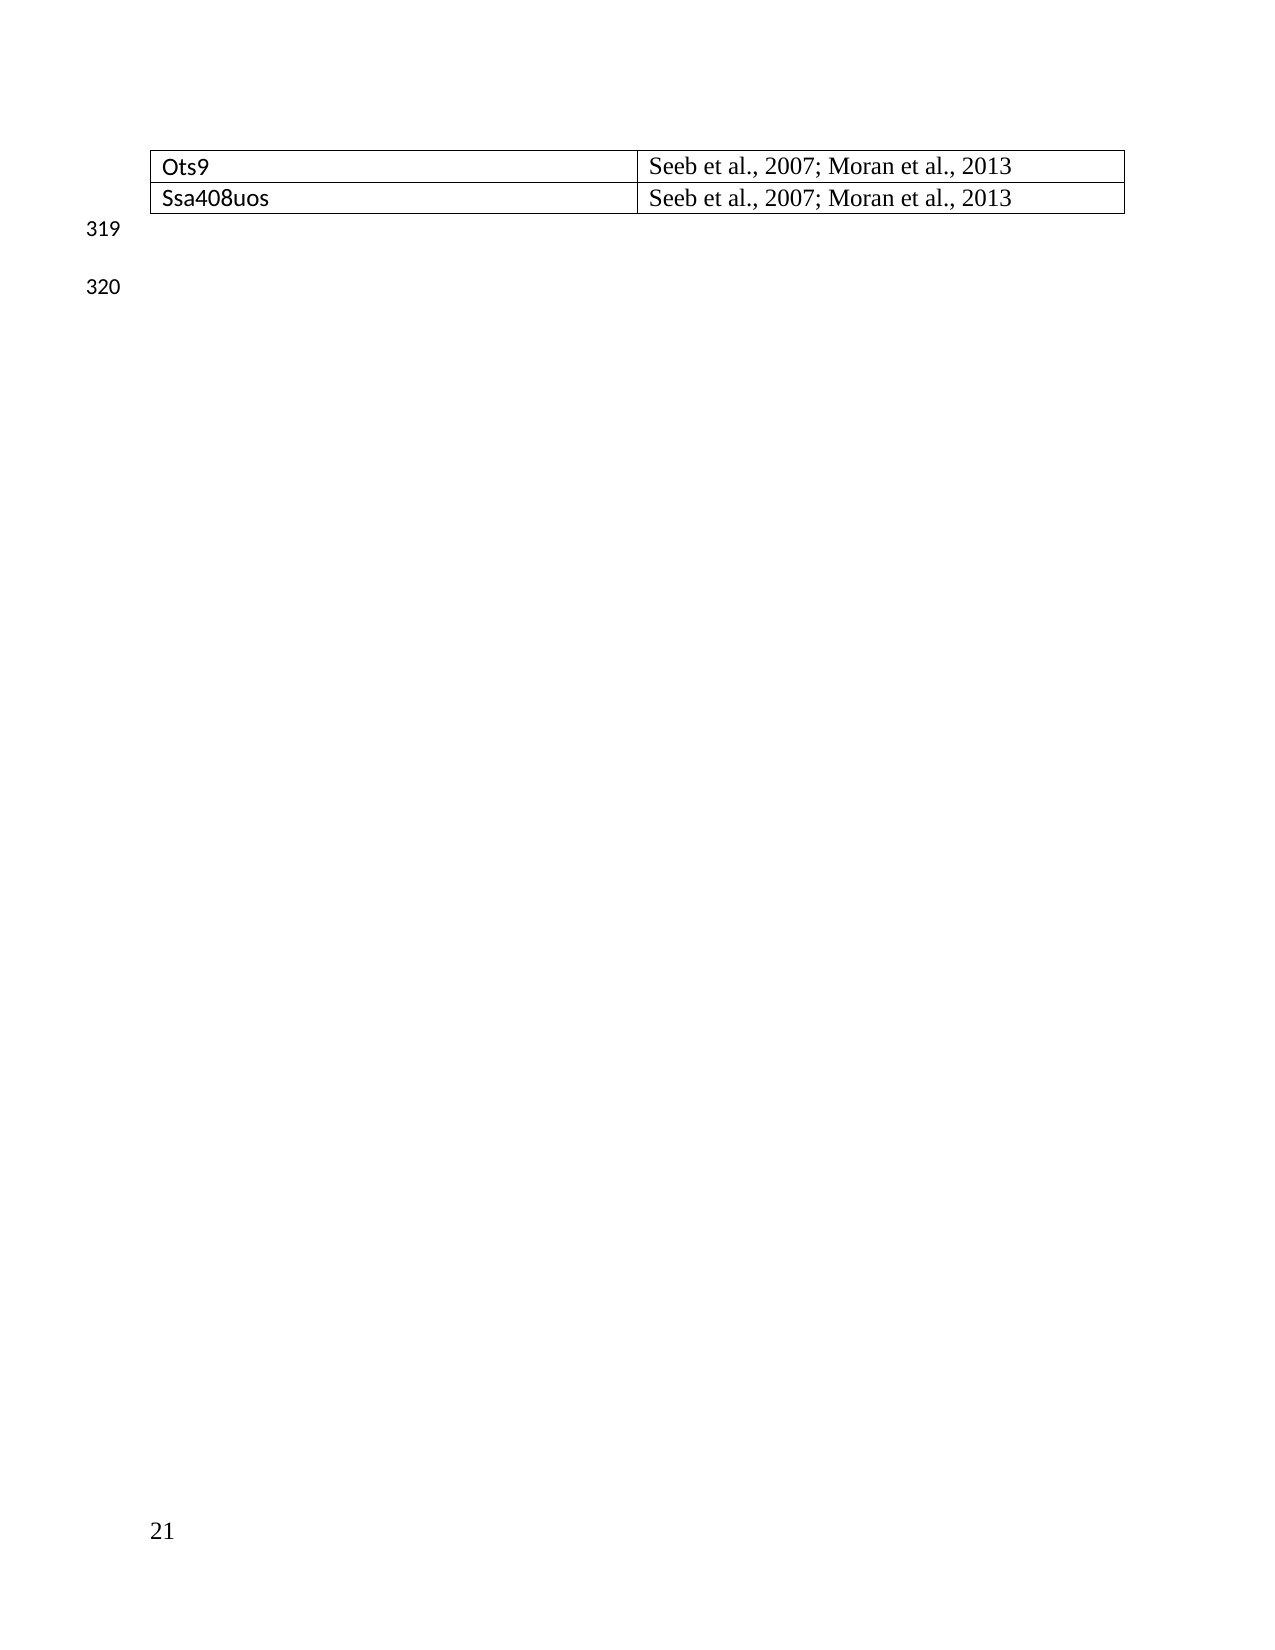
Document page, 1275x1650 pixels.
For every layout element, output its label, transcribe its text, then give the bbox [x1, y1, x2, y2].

table_cell Seeb et al., 2007; Moran et al., 2013 [638, 183, 1124, 213]
table_cell Ssa408uos [151, 183, 637, 213]
table_cell Ots9 [151, 151, 637, 182]
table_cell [638, 151, 1124, 182]
